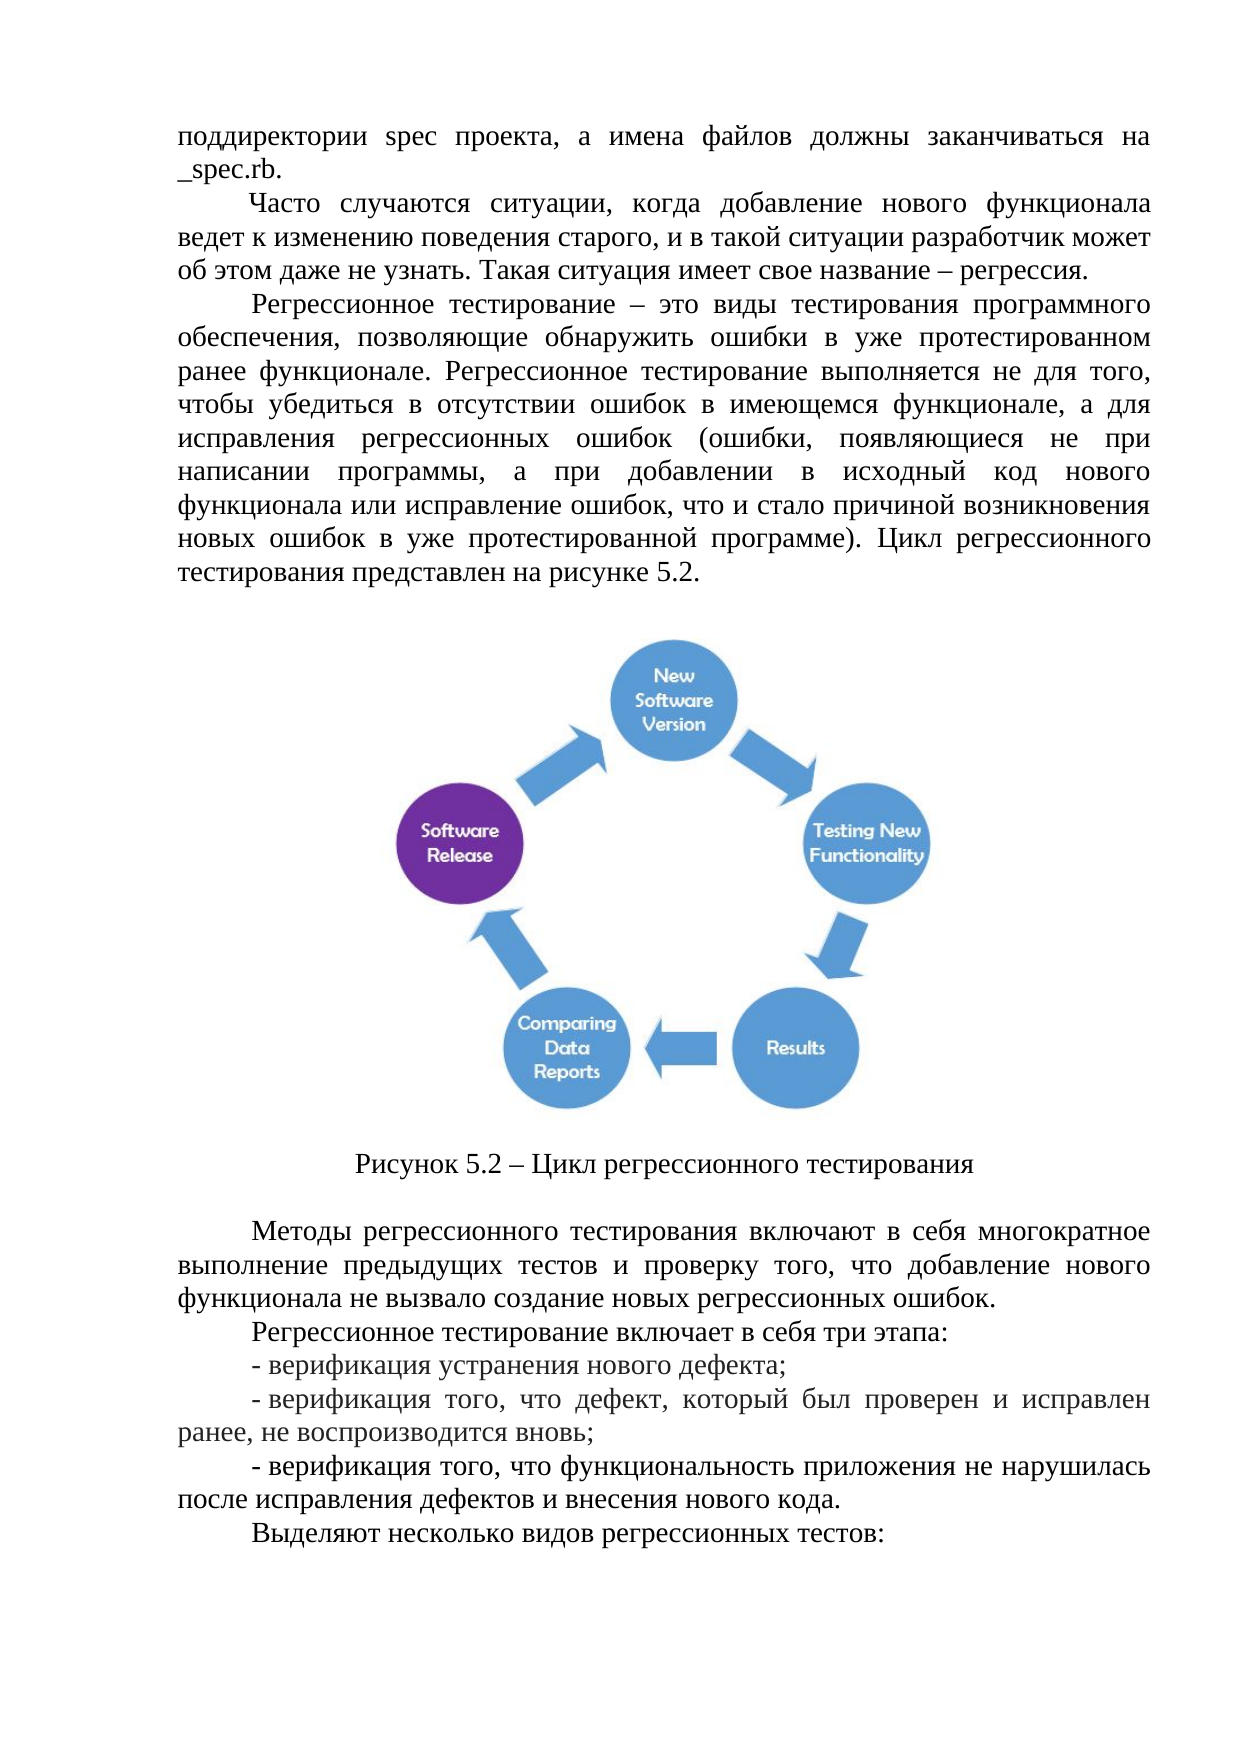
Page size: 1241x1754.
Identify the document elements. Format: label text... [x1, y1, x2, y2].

text - верификация того, что функциональность приложения не нарушилась после исправления дефектов и внесения нового кода. [177, 1448, 1152, 1515]
text - верификация устранения нового дефекта; [251, 1347, 1152, 1381]
text Регрессионное тестирование – это виды тестирования программного обеспечения, позволяющие обнаружить ошибки в уже протестированном ранее функционале. Регрессионное тестирование выполняется не для того, чтобы убедиться в отсутствии ошибок в имеющемся функционале, а для исправления регрессионных ошибок (ошибки, появляющиеся не при написании программы, а при добавлении в исходный код нового функционала или исправление ошибок, что и стало причиной возникновения новых ошибок в уже протестированной программе). Цикл регрессионного тестирования представлен на рисунке 5.2. [177, 286, 1152, 588]
picture [345, 621, 984, 1147]
text - верификация того, что дефект, который был проверен и исправлен ранее, не воспроизводится вновь; [177, 1381, 1152, 1448]
text Регрессионное тестирование включает в себя три этапа: [177, 1314, 1152, 1347]
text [177, 118, 1152, 185]
text Рисунок 5.2 – Цикл регрессионного тестирования [177, 1146, 1152, 1180]
text Выделяют несколько видов регрессионных тестов: [177, 1515, 1152, 1549]
text Часто случаются ситуации, когда добавление нового функционала ведет к изменению поведения старого, и в такой ситуации разработчик может об этом даже не узнать. Такая ситуация имеет свое название – регрессия. [177, 185, 1152, 286]
text Методы регрессионного тестирования включают в себя многократное выполнение предыдущих тестов и проверку того, что добавление нового функционала не вызвало создание новых регрессионных ошибок. [177, 1213, 1152, 1314]
